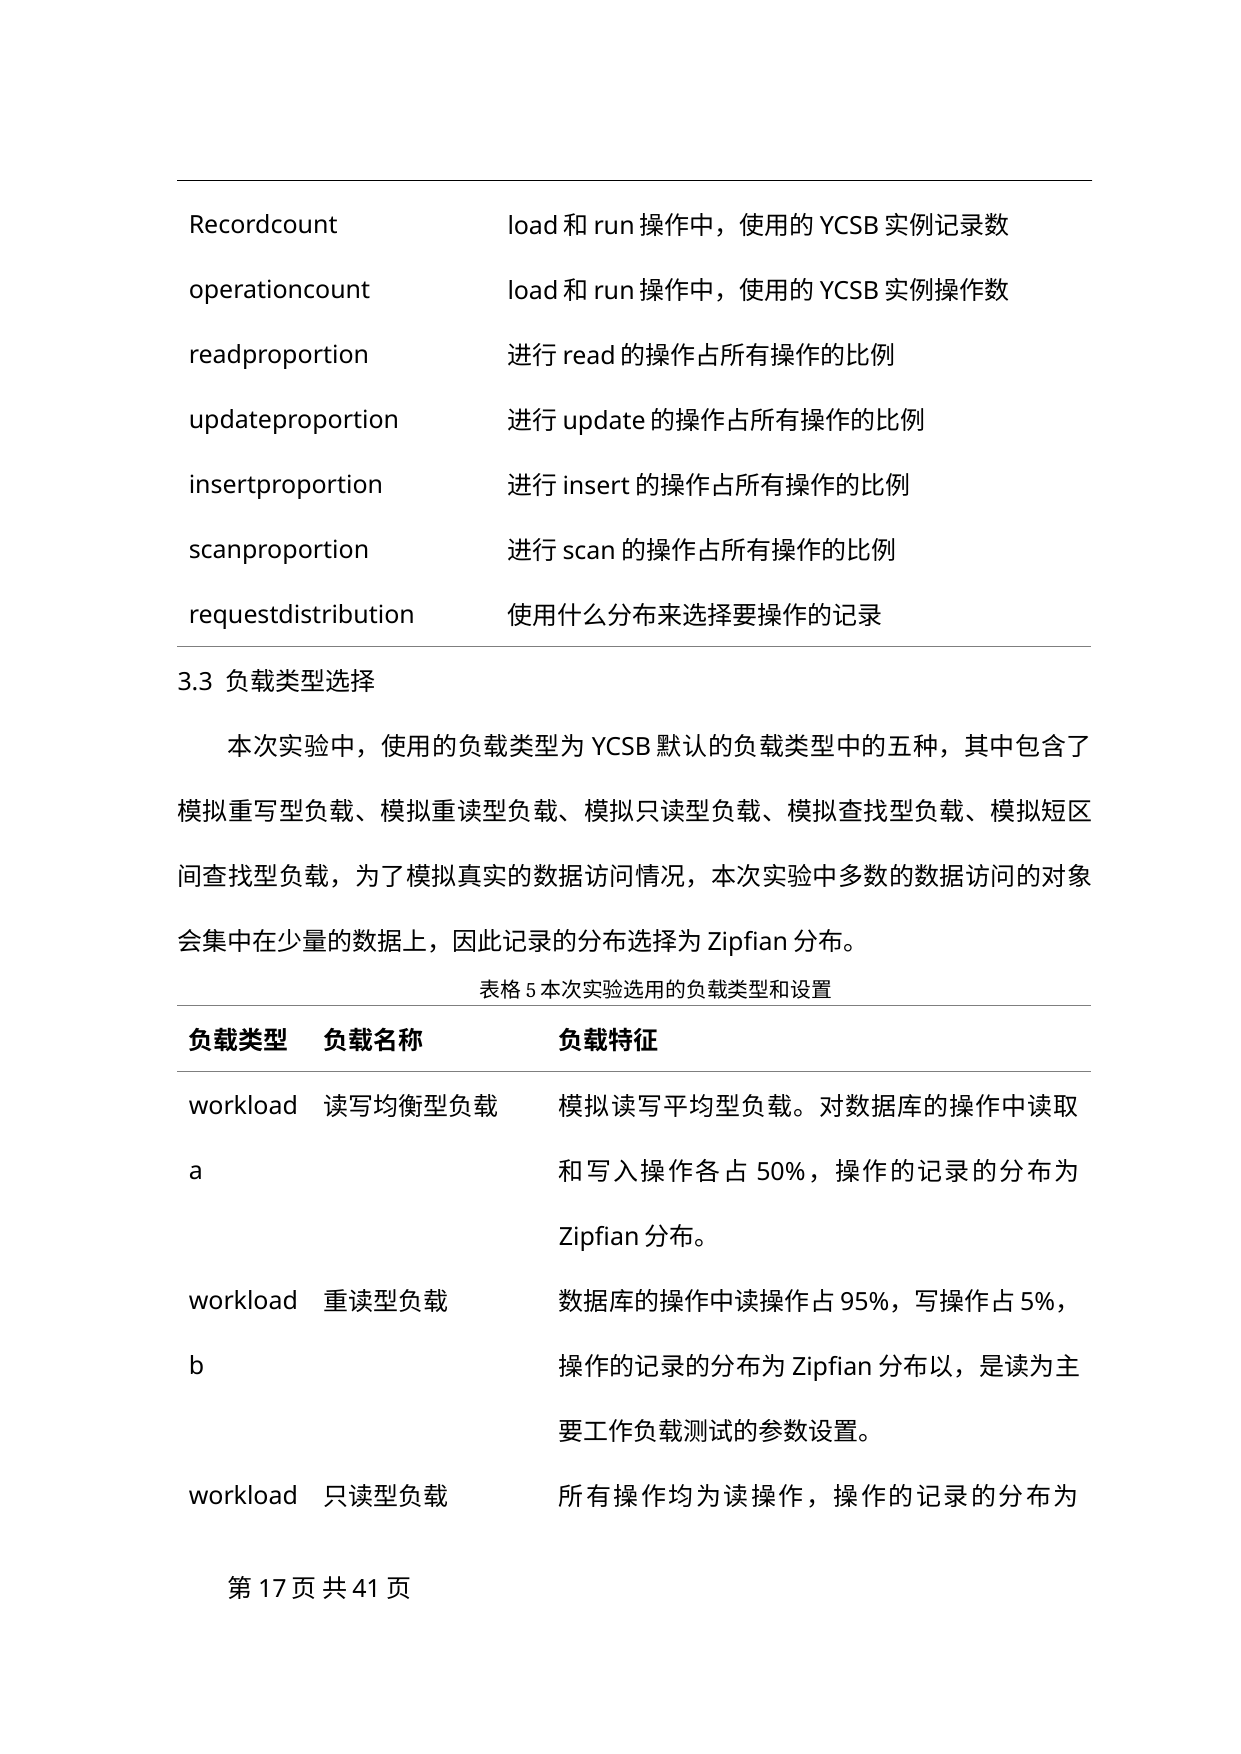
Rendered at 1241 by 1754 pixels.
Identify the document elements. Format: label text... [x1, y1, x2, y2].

table_cell workloada [177, 1072, 312, 1267]
table_cell operationcount [177, 256, 496, 321]
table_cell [548, 1462, 1091, 1527]
text 本次实验中，使用的负载类型为YCSB默认的负载类型中的五种，其中包含了模拟重写型负载、模拟重读型负载、模拟只读型负载、模拟查找型负载、模拟短区间查找型负载，为了模拟真实的数据访问情况，本次实验中多数的数据访问的对象会集中在少量的数据上，因此记录的分布选择为Zipfian分布。 [177, 712, 1092, 972]
table_cell load和run操作中，使用的YCSB实例操作数 [496, 256, 1091, 321]
table_cell requestdistribution [177, 581, 496, 646]
table_cell scanproportion [177, 516, 496, 581]
table_cell 重读型负载 [312, 1267, 547, 1462]
table_cell updateproportion [177, 386, 496, 451]
table_cell 读写均衡型负载 [312, 1072, 547, 1267]
text 表格 5 本次实验选用的负载类型和设置 [177, 972, 1092, 1005]
table_cell readproportion [177, 321, 496, 386]
table_cell load和run操作中，使用的YCSB实例记录数 [496, 190, 1091, 256]
table_cell 数据库的操作中读操作占95%，写操作占5%，操作的记录的分布为Zipfian分布以，是读为主要工作负载测试的参数设置。 [548, 1267, 1091, 1462]
table_cell workloadc [177, 1462, 312, 1527]
table_cell Recordcount [177, 190, 496, 256]
table_cell 进行read的操作占所有操作的比例 [496, 321, 1091, 386]
table_cell workloadb [177, 1267, 312, 1462]
table_cell insertproportion [177, 451, 496, 516]
table_cell 进行scan的操作占所有操作的比例 [496, 516, 1091, 581]
table_header 负载名称 [312, 1006, 547, 1071]
table_header 负载类型 [177, 1006, 312, 1071]
table_header 负载特征 [548, 1006, 1091, 1071]
subtitle 3.3 负载类型选择 [177, 647, 1092, 712]
table_cell 模拟读写平均型负载。对数据库的操作中读取和写入操作各占50%，操作的记录的分布为Zipfian分布。 [548, 1072, 1091, 1267]
table_cell 进行insert的操作占所有操作的比例 [496, 451, 1091, 516]
table_cell 使用什么分布来选择要操作的记录 [496, 581, 1091, 646]
table_cell 进行update的操作占所有操作的比例 [496, 386, 1091, 451]
table_cell 只读型负载 [312, 1462, 547, 1527]
